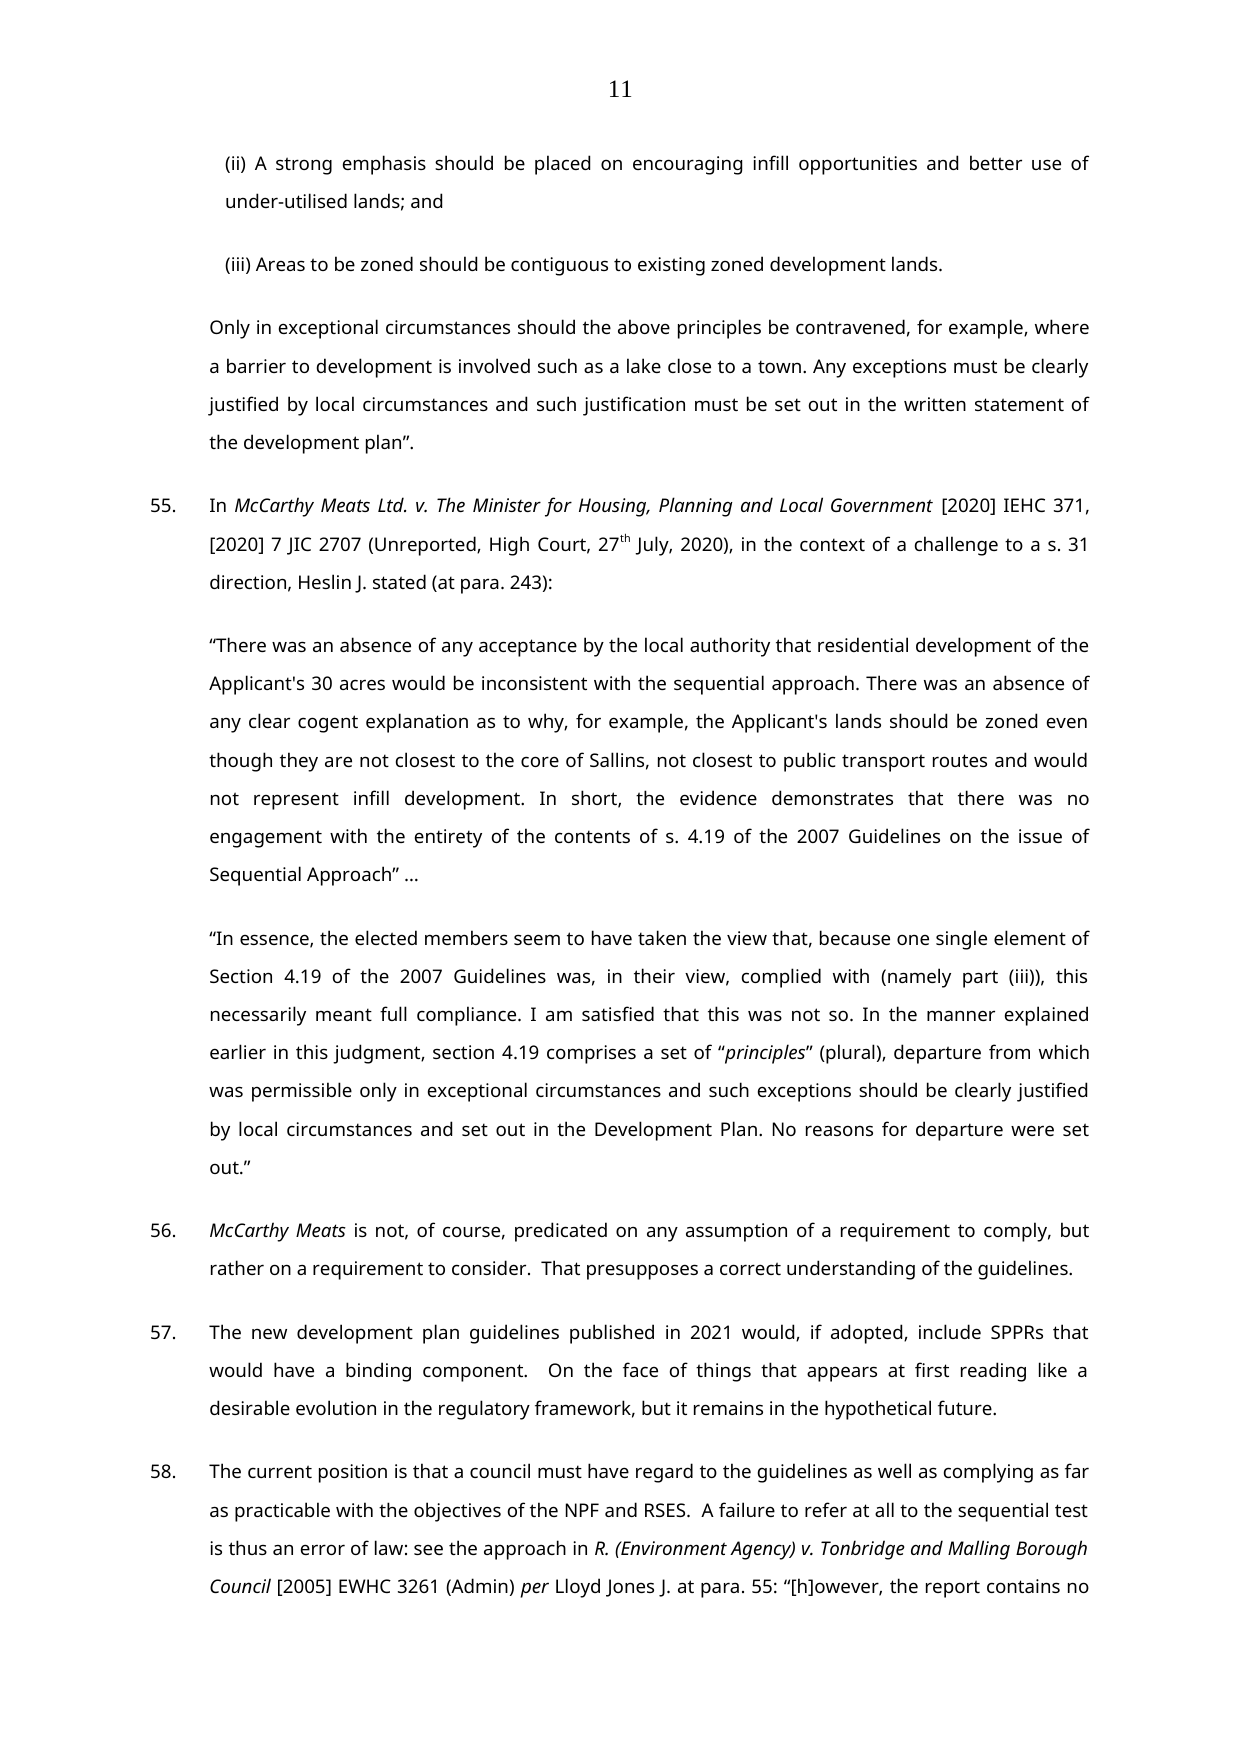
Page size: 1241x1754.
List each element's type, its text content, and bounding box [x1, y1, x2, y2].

list In McCarthy Meats Ltd. v. The Minister for Housing, Planning and Local Government [2020] IEHC 371, [2020] 7 JIC 2707 (Unreported, High Court, 27th July, 2020), in the context of a challenge to a s. 31 direction, Heslin J. stated (at para. 243): [150, 493, 1090, 594]
list (iii) Areas to be zoned should be contiguous to existing zoned development lands. [209, 251, 1090, 277]
list McCarthy Meats is not, of course, predicated on any assumption of a requirement to comply, but rather on a requirement to consider. That presupposes a correct understanding of the guidelines. [150, 1217, 1090, 1281]
list The new development plan guidelines published in 2021 would, if adopted, include SPPRs that would have a binding component. On the face of things that appears at first reading like a desirable evolution in the regulatory framework, but it remains in the hypothetical future. [150, 1319, 1090, 1421]
list “There was an absence of any acceptance by the local authority that residential development of the Applicant's 30 acres would be inconsistent with the sequential approach. There was an absence of any clear cogent explanation as to why, for example, the Applicant's lands should be zoned even though they are not closest to the core of Sallins, not closest to public transport routes and would not represent infill development. In short, the evidence demonstrates that there was no engagement with the entirety of the contents of s. 4.19 of the 2007 Guidelines on the issue of Sequential Approach” … [209, 632, 1090, 887]
list Only in exceptional circumstances should the above principles be contravened, for example, where a barrier to development is involved such as a lake close to a town. Any exceptions must be clearly justified by local circumstances and such justification must be set out in the written statement of the development plan”. [209, 315, 1090, 455]
list (ii) A strong emphasis should be placed on encouraging infill opportunities and better use of under-utilised lands; and [225, 150, 1090, 214]
list “In essence, the elected members seem to have taken the view that, because one single element of Section 4.19 of the 2007 Guidelines was, in their view, complied with (namely part (iii)), this necessarily meant full compliance. I am satisfied that this was not so. In the manner explained earlier in this judgment, section 4.19 comprises a set of “principles” (plural), departure from which was permissible only in exceptional circumstances and such exceptions should be clearly justified by local circumstances and set out in the Development Plan. No reasons for departure were set out.” [209, 925, 1090, 1180]
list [150, 1459, 1090, 1599]
